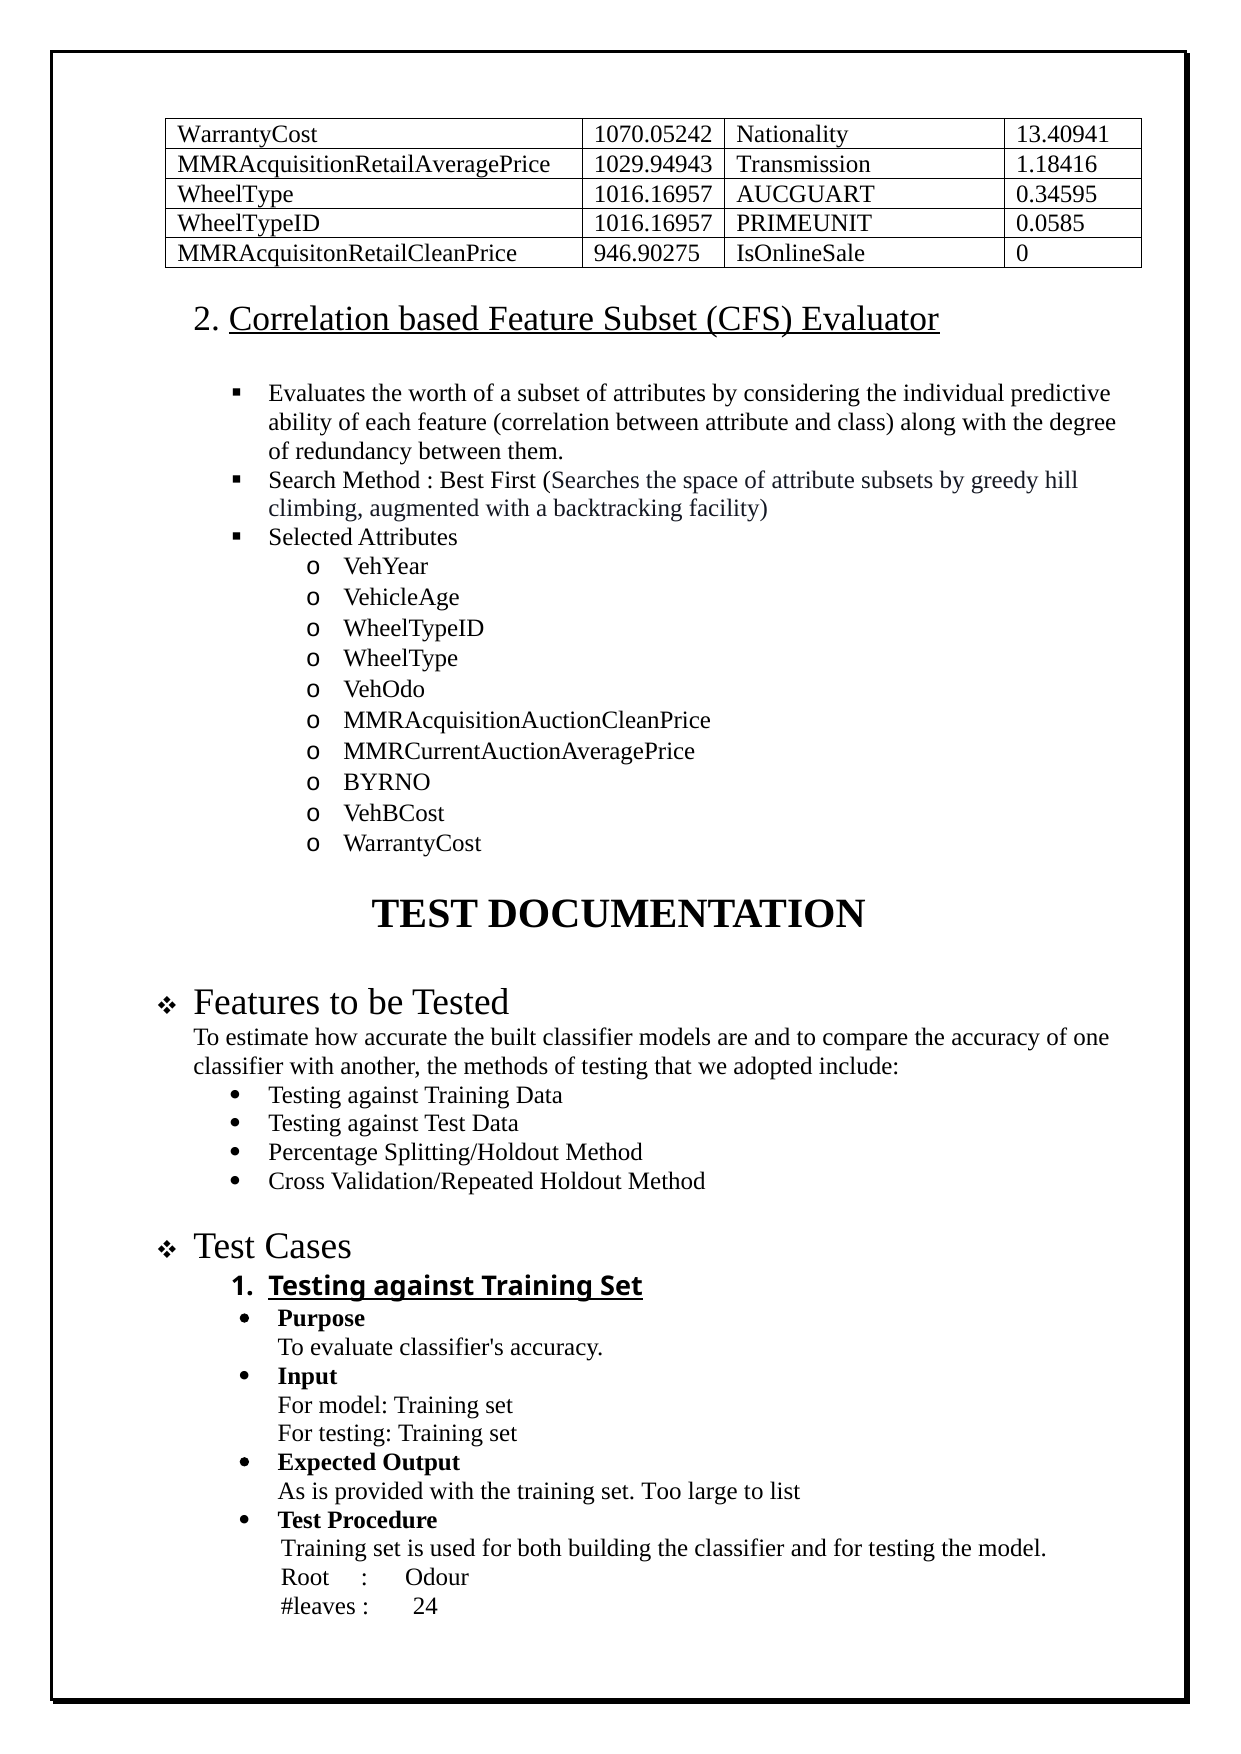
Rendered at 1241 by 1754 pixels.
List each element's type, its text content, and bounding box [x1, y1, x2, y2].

list Input [240, 1361, 1119, 1390]
list MMRCurrentAuctionAveragePrice [306, 736, 1119, 767]
text Training set is used for both building the classifier and for testing the model. [118, 1533, 1119, 1562]
list VehBCost [306, 798, 1119, 828]
table_cell 946.90275 [583, 238, 724, 267]
table_cell IsOnlineSale [725, 238, 1004, 267]
list Testing against Training Data [231, 1080, 1119, 1108]
list WheelTypeID [306, 613, 1119, 643]
list Purpose [240, 1303, 1119, 1332]
table_cell MMRAcquisitonRetailCleanPrice [166, 238, 582, 267]
list VehicleAge [306, 582, 1119, 613]
table_cell AUCGUART [725, 179, 1004, 207]
list Testing against Training Set [231, 1267, 1119, 1303]
list Test Cases [156, 1223, 1119, 1267]
list Search Method : Best First (Searches the space of attribute subsets by greedy hill climbing, augmented with a backtracking facility) [231, 465, 1119, 522]
list VehYear [306, 551, 1119, 582]
table_cell 1016.16957 [583, 209, 724, 237]
table_cell Transmission [725, 149, 1004, 178]
text 2. Correlation based Feature Subset (CFS) Evaluator [118, 297, 1119, 338]
text For model: Training set [277, 1390, 1119, 1418]
text To estimate how accurate the built classifier models are and to compare the accuracy of one classifier with another, the methods of testing that we adopted include: [193, 1022, 1119, 1080]
table_cell 0.34595 [1005, 179, 1141, 207]
table_cell Nationality [725, 119, 1004, 148]
list BYRNO [306, 767, 1119, 798]
list WarrantyCost [306, 828, 1119, 859]
text As is provided with the training set. Too large to list [277, 1476, 1119, 1505]
text TEST DOCUMENTATION [118, 888, 1119, 936]
table_cell MMRAcquisitionRetailAveragePrice [166, 149, 582, 178]
text #leaves : 24 [118, 1591, 1119, 1620]
list Evaluates the worth of a subset of attributes by considering the individual predictive ability of each feature (correlation between attribute and class) along with the degree of redundancy between them. [231, 378, 1119, 465]
text To evaluate classifier's accuracy. [277, 1332, 1119, 1361]
text For testing: Training set [277, 1418, 1119, 1447]
table_cell 13.40941 [1005, 119, 1141, 148]
table_cell 0.0585 [1005, 209, 1141, 237]
list WheelType [306, 643, 1119, 674]
list MMRAcquisitionAuctionCleanPrice [306, 705, 1119, 736]
list Selected Attributes [231, 522, 1119, 551]
list VehOdo [306, 674, 1119, 705]
table_cell 1016.16957 [583, 179, 724, 207]
list Cross Validation/Repeated Holdout Method [231, 1166, 1119, 1195]
table_cell 1070.05242 [583, 119, 724, 148]
table_cell PRIMEUNIT [725, 209, 1004, 237]
table_cell 1029.94943 [583, 149, 724, 178]
table_cell WheelType [166, 179, 582, 207]
text Root : Odour [118, 1562, 1119, 1591]
list Expected Output [240, 1447, 1119, 1476]
table_cell WheelTypeID [166, 209, 582, 237]
list Test Procedure [240, 1505, 1119, 1533]
list Testing against Test Data [231, 1108, 1119, 1137]
table_cell 0 [1005, 238, 1141, 267]
list Percentage Splitting/Holdout Method [231, 1137, 1119, 1166]
list Features to be Tested [156, 979, 1119, 1022]
table_cell WarrantyCost [166, 119, 582, 148]
table_cell 1.18416 [1005, 149, 1141, 178]
